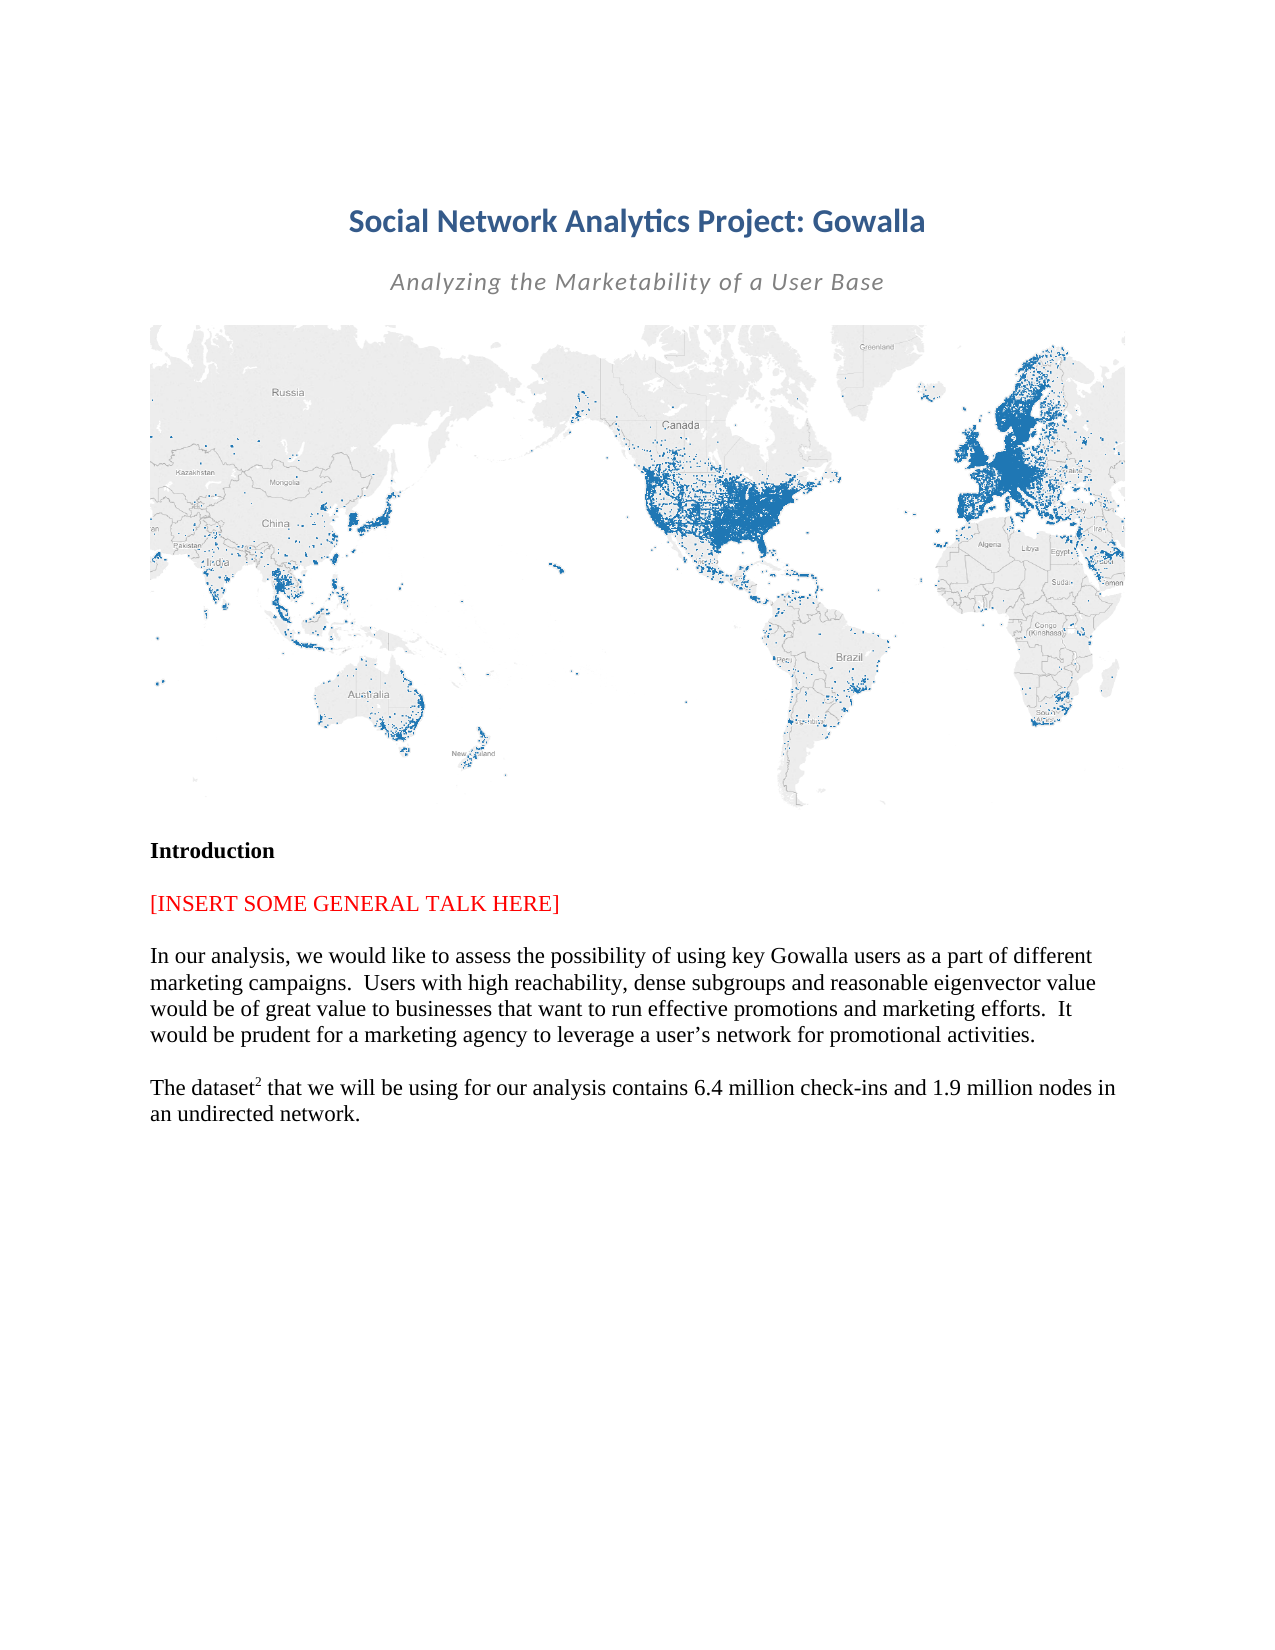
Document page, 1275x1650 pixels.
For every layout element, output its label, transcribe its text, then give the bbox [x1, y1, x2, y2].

text [INSERT SOME GENERAL TALK HERE] [150, 890, 1125, 916]
subtitle Social Network Analytics Project: Gowalla [150, 200, 1125, 241]
picture [150, 325, 1125, 812]
text Introduction [150, 837, 1125, 863]
subtitle Analyzing the Marketability of a User Base [150, 266, 1125, 297]
text The dataset2 that we will be using for our analysis contains 6.4 million check-ins and 1.9 million nodes in an undirected network. [150, 1074, 1125, 1127]
text In our analysis, we would like to assess the possibility of using key Gowalla users as a part of different marketing campaigns. Users with high reachability, dense subgroups and reasonable eigenvector value would be of great value to businesses that want to run effective promotions and marketing efforts. It would be prudent for a marketing agency to leverage a user’s network for promotional activities. [150, 942, 1125, 1048]
